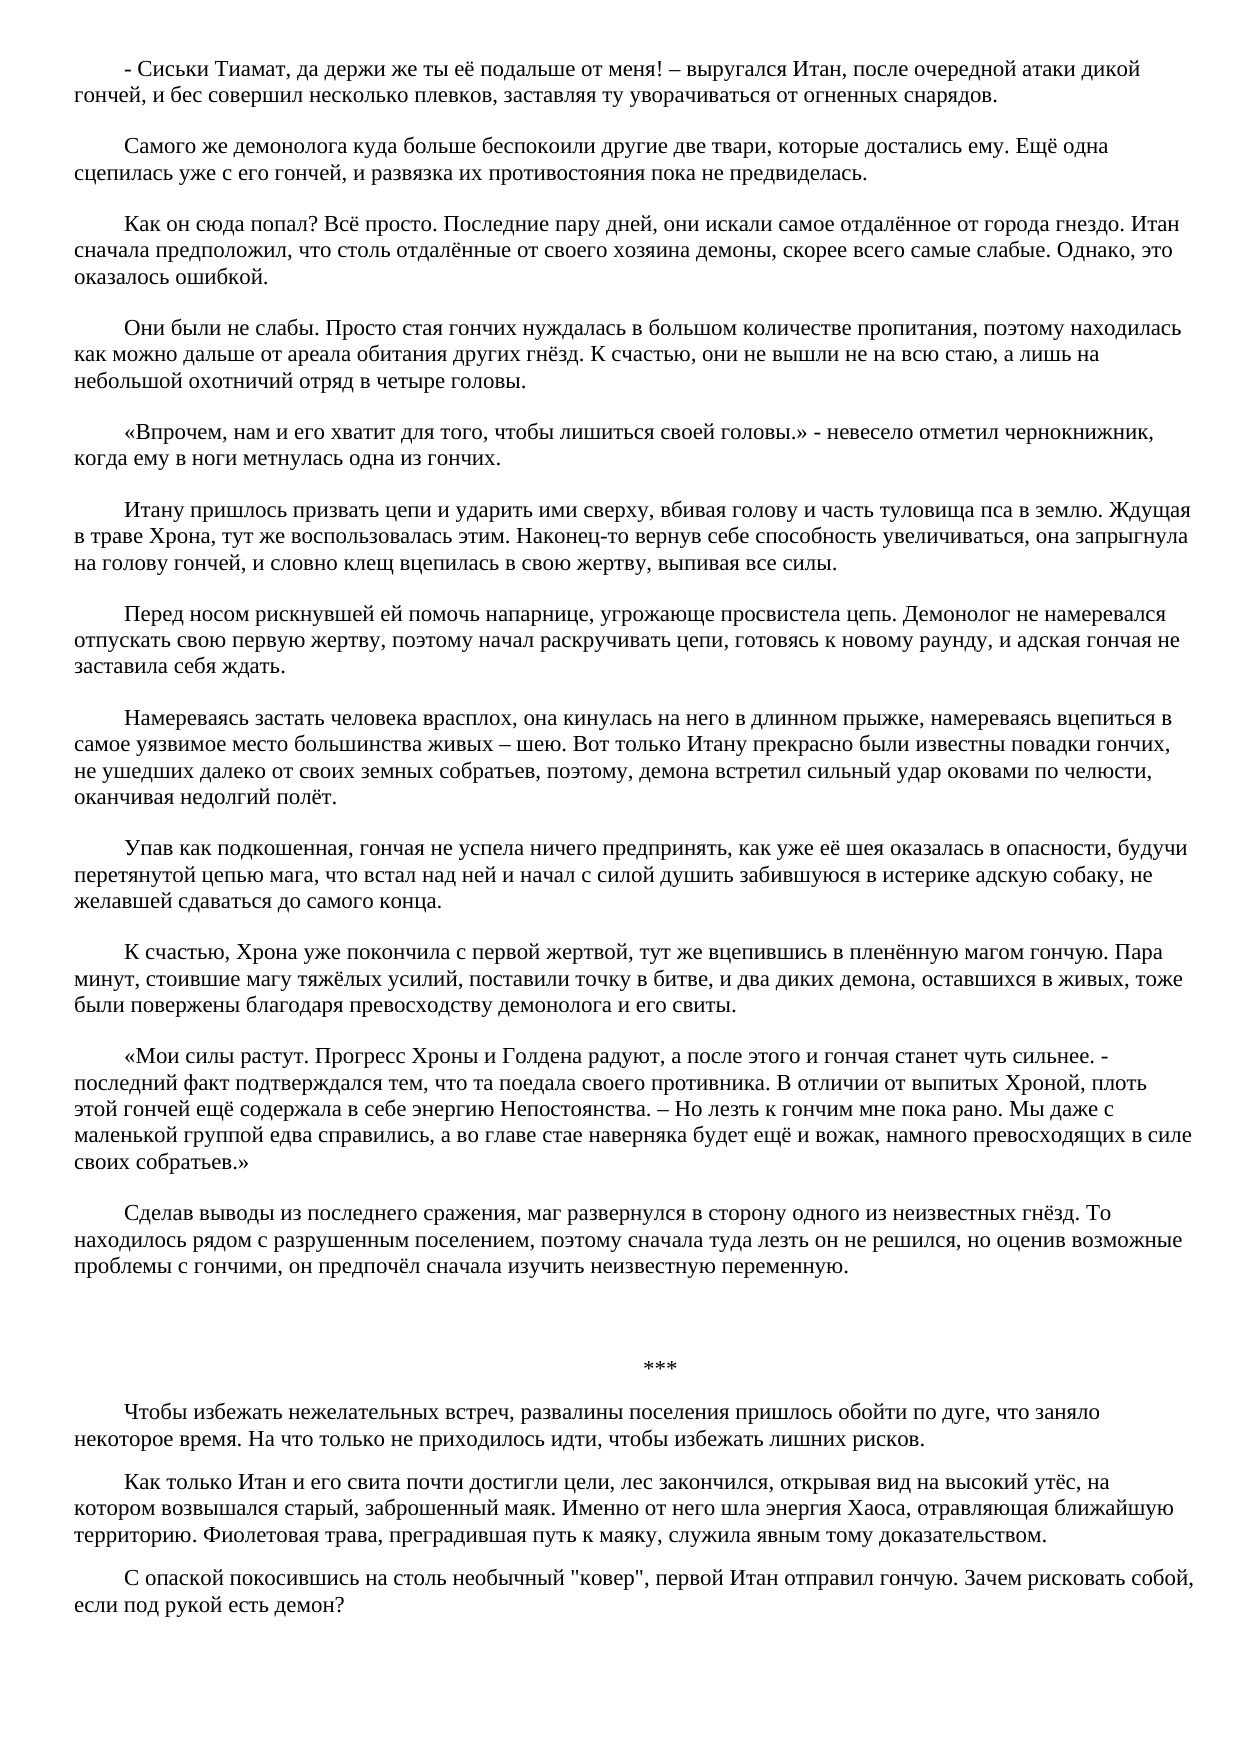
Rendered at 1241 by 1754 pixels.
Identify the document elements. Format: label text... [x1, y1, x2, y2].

text Они были не слабы. Просто стая гончих нуждалась в большом количестве пропитания, поэтому находилась как можно дальше от ареала обитания других гнёзд. К счастью, они не вышли не на всю стаю, а лишь на небольшой охотничий отряд в четыре головы. [74, 314, 1196, 393]
text Как только Итан и его свита почти достигли цели, лес закончился, открывая вид на высокий утёс, на котором возвышался старый, заброшенный маяк. Именно от него шла энергия Хаоса, отравляющая ближайшую территорию. Фиолетовая трава, преградившая путь к маяку, служила явным тому доказательством. [74, 1468, 1196, 1547]
text Самого же демонолога куда больше беспокоили другие две твари, которые достались ему. Ещё одна сцепилась уже с его гончей, и развязка их противостояния пока не предвиделась. [74, 132, 1196, 185]
text «Мои силы растут. Прогресс Хроны и Голдена радуют, а после этого и гончая станет чуть сильнее. - последний факт подтверждался тем, что та поедала своего противника. В отличии от выпитых Хроной, плоть этой гончей ещё содержала в себе энергию Непостоянства. – Но лезть к гончим мне пока рано. Мы даже с маленькой группой едва справились, а во главе стае наверняка будет ещё и вожак, намного превосходящих в силе своих собратьев.» [74, 1042, 1196, 1174]
text - Сиськи Тиамат, да держи же ты её подальше от меня! – выругался Итан, после очередной атаки дикой гончей, и бес совершил несколько плевков, заставляя ту уворачиваться от огненных снарядов. [74, 54, 1196, 107]
text К счастью, Хрона уже покончила с первой жертвой, тут же вцепившись в пленённую магом гончую. Пара минут, стоившие магу тяжёлых усилий, поставили точку в битве, и два диких демона, оставшихся в живых, тоже были повержены благодаря превосходству демонолога и его свиты. [74, 938, 1196, 1017]
text «Впрочем, нам и его хватит для того, чтобы лишиться своей головы.» - невесело отметил чернокнижник, когда ему в ноги метнулась одна из гончих. [74, 418, 1196, 471]
text Упав как подкошенная, гончая не успела ничего предпринять, как уже её шея оказалась в опасности, будучи перетянутой цепью мага, что встал над ней и начал с силой душить забившуюся в истерике адскую собаку, не желавшей сдаваться до самого конца. [74, 834, 1196, 913]
text *** [74, 1355, 1196, 1381]
text Перед носом рискнувшей ей помочь напарнице, угрожающе просвистела цепь. Демонолог не намеревался отпускать свою первую жертву, поэтому начал раскручивать цепи, готовясь к новому раунду, и адская гончая не заставила себя ждать. [74, 600, 1196, 679]
text Сделав выводы из последнего сражения, маг развернулся в сторону одного из неизвестных гнёзд. То находилось рядом с разрушенным поселением, поэтому сначала туда лезть он не решился, но оценив возможные проблемы с гончими, он предпочёл сначала изучить неизвестную переменную. [74, 1199, 1196, 1278]
text Как он сюда попал? Всё просто. Последние пару дней, они искали самое отдалённое от города гнездо. Итан сначала предположил, что столь отдалённые от своего хозяина демоны, скорее всего самые слабые. Однако, это оказалось ошибкой. [74, 210, 1196, 289]
text Намереваясь застать человека врасплох, она кинулась на него в длинном прыжке, намереваясь вцепиться в самое уязвимое место большинства живых – шею. Вот только Итану прекрасно были известны повадки гончих, не ушедших далеко от своих земных собратьев, поэтому, демона встретил сильный удар оковами по челюсти, оканчивая недолгий полёт. [74, 704, 1196, 809]
text С опаской покосившись на столь необычный "ковер", первой Итан отправил гончую. Зачем рисковать собой, если под рукой есть демон? [74, 1564, 1196, 1617]
text Итану пришлось призвать цепи и ударить ими сверху, вбивая голову и часть туловища пса в землю. Ждущая в траве Хрона, тут же воспользовалась этим. Наконец-то вернув себе способность увеличиваться, она запрыгнула на голову гончей, и словно клещ вцепилась в свою жертву, выпивая все силы. [74, 496, 1196, 575]
text Чтобы избежать нежелательных встреч, развалины поселения пришлось обойти по дуге, что заняло некоторое время. На что только не приходилось идти, чтобы избежать лишних рисков. [74, 1398, 1196, 1451]
